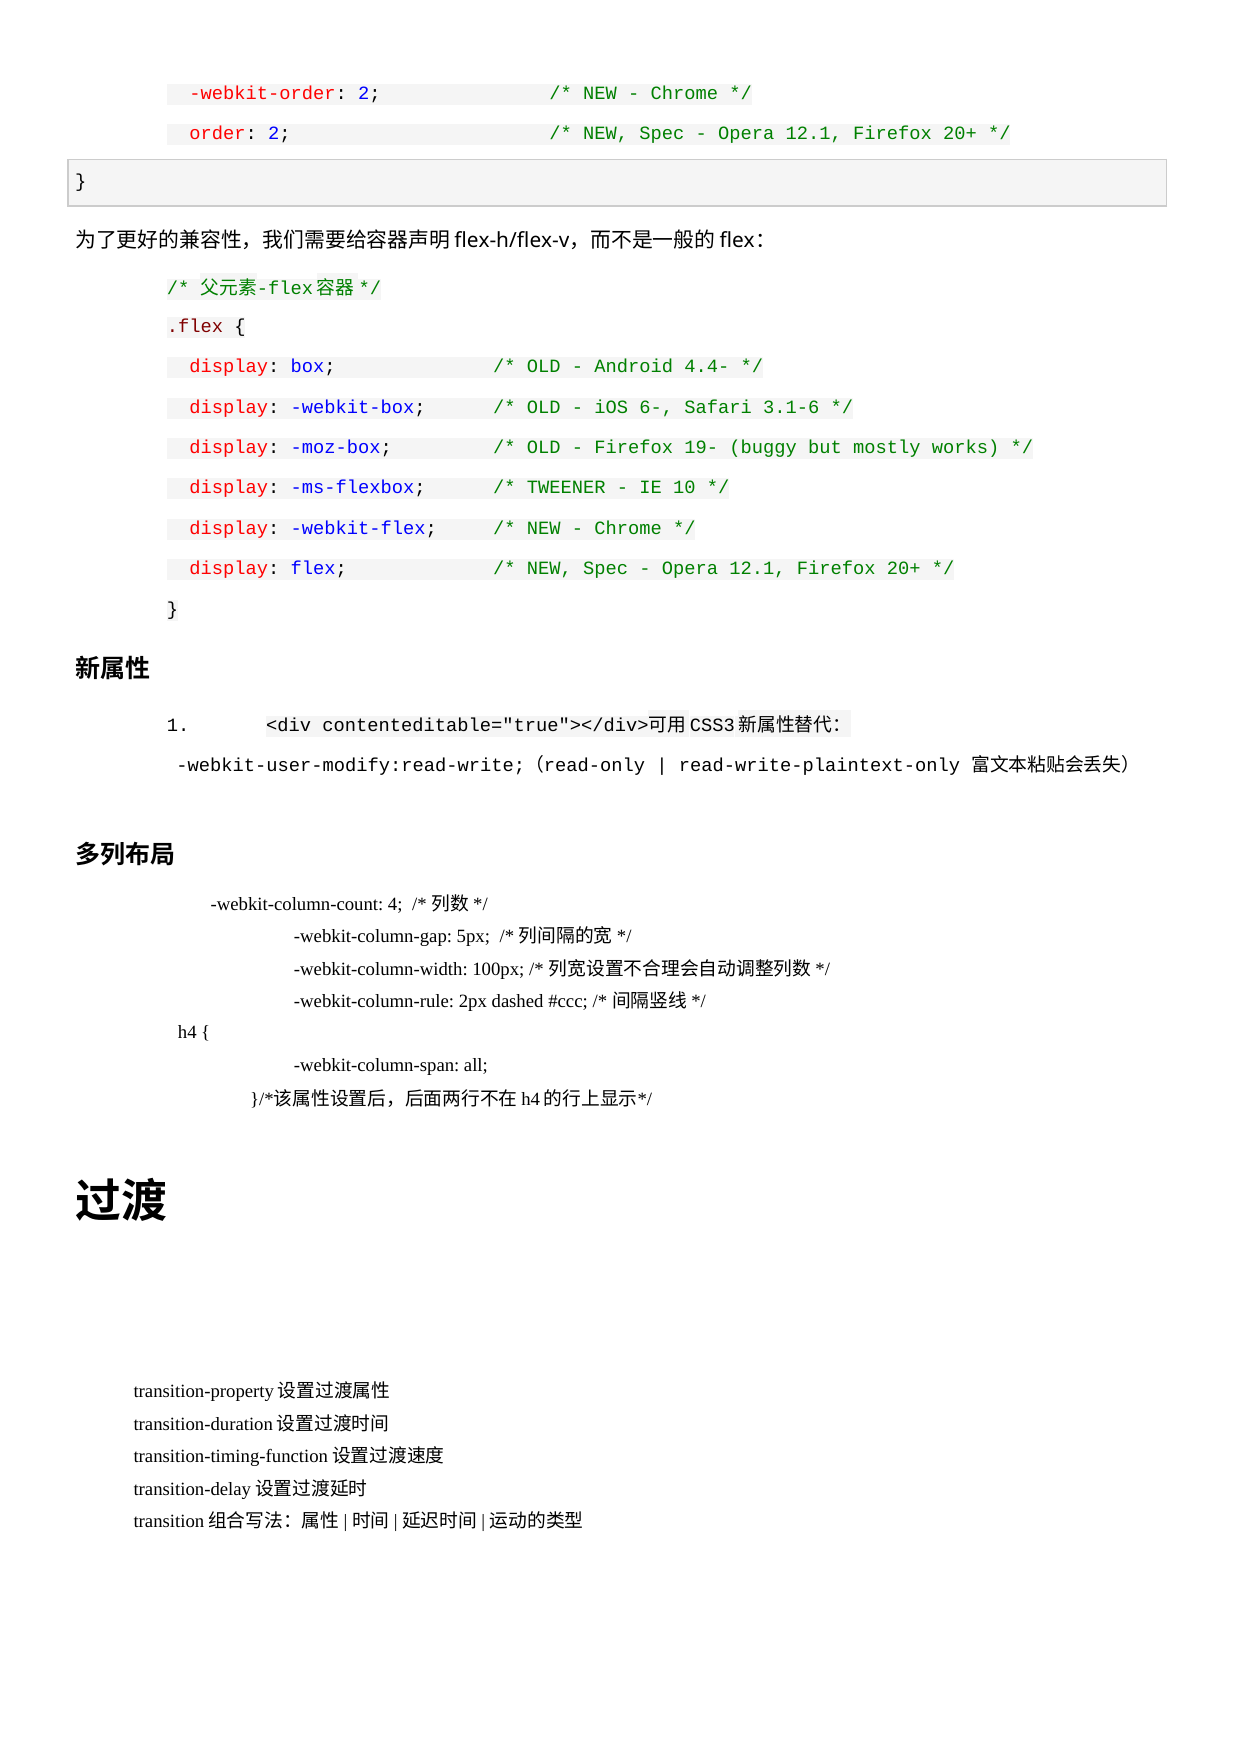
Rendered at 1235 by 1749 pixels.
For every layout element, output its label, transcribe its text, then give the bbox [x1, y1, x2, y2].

text transition-duration设置过渡时间 [75, 1406, 1159, 1438]
text -webkit-column-gap: 5px; /* 列间隔的宽 */ [75, 918, 1159, 951]
text -webkit-order: 2; /* NEW - Chrome */ [75, 78, 1159, 110]
text -webkit-column-width: 100px; /* 列宽设置不合理会自动调整列数 */ [75, 951, 1159, 983]
text display: -webkit-flex; /* NEW - Chrome */ [75, 513, 1159, 546]
text -webkit-column-count: 4; /* 列数 */ [75, 886, 1159, 918]
text -webkit-column-span: all; [75, 1048, 1159, 1081]
text display: -ms-flexbox; /* TWEENER - IE 10 */ [75, 473, 1159, 505]
text .flex { [75, 311, 1159, 343]
subtitle 新属性 [75, 634, 1159, 699]
subtitle 过渡 [75, 1148, 1159, 1246]
text transition组合写法：属性 | 时间 | 延迟时间 | 运动的类型 [75, 1503, 1159, 1536]
text } [69, 160, 1166, 205]
text 为了更好的兼容性，我们需要给容器声明flex-h/flex-v，而不是一般的flex： [75, 222, 1159, 255]
text display: -moz-box; /* OLD - Firefox 19- (buggy but mostly works) */ [75, 432, 1159, 465]
text } [75, 594, 1159, 626]
text transition-delay设置过渡延时 [75, 1471, 1159, 1503]
text h4 { [75, 1016, 1159, 1048]
text transition-property设置过渡属性 [75, 1373, 1159, 1406]
text -webkit-column-rule: 2px dashed #ccc; /* 间隔竖线 */ [75, 983, 1159, 1016]
text /* 父元素-flex容器 */ [75, 271, 1159, 303]
list -webkit-user-modify:read-write;（read-only | read-write-plaintext-only 富文本粘贴会丢失） [75, 748, 1159, 780]
subtitle 多列布局 [75, 821, 1159, 886]
text transition-timing-function设置过渡速度 [75, 1438, 1159, 1471]
text display: flex; /* NEW, Spec - Opera 12.1, Firefox 20+ */ [75, 553, 1159, 586]
text display: -webkit-box; /* OLD - iOS 6-, Safari 3.1-6 */ [75, 392, 1159, 424]
list <div contenteditable="true"></div>可用CSS3新属性替代： [75, 707, 1159, 740]
text display: box; /* OLD - Android 4.4- */ [75, 351, 1159, 384]
text order: 2; /* NEW, Spec - Opera 12.1, Firefox 20+ */ [75, 118, 1159, 151]
text }/*该属性设置后，后面两行不在h4的行上显示*/ [75, 1081, 1159, 1113]
